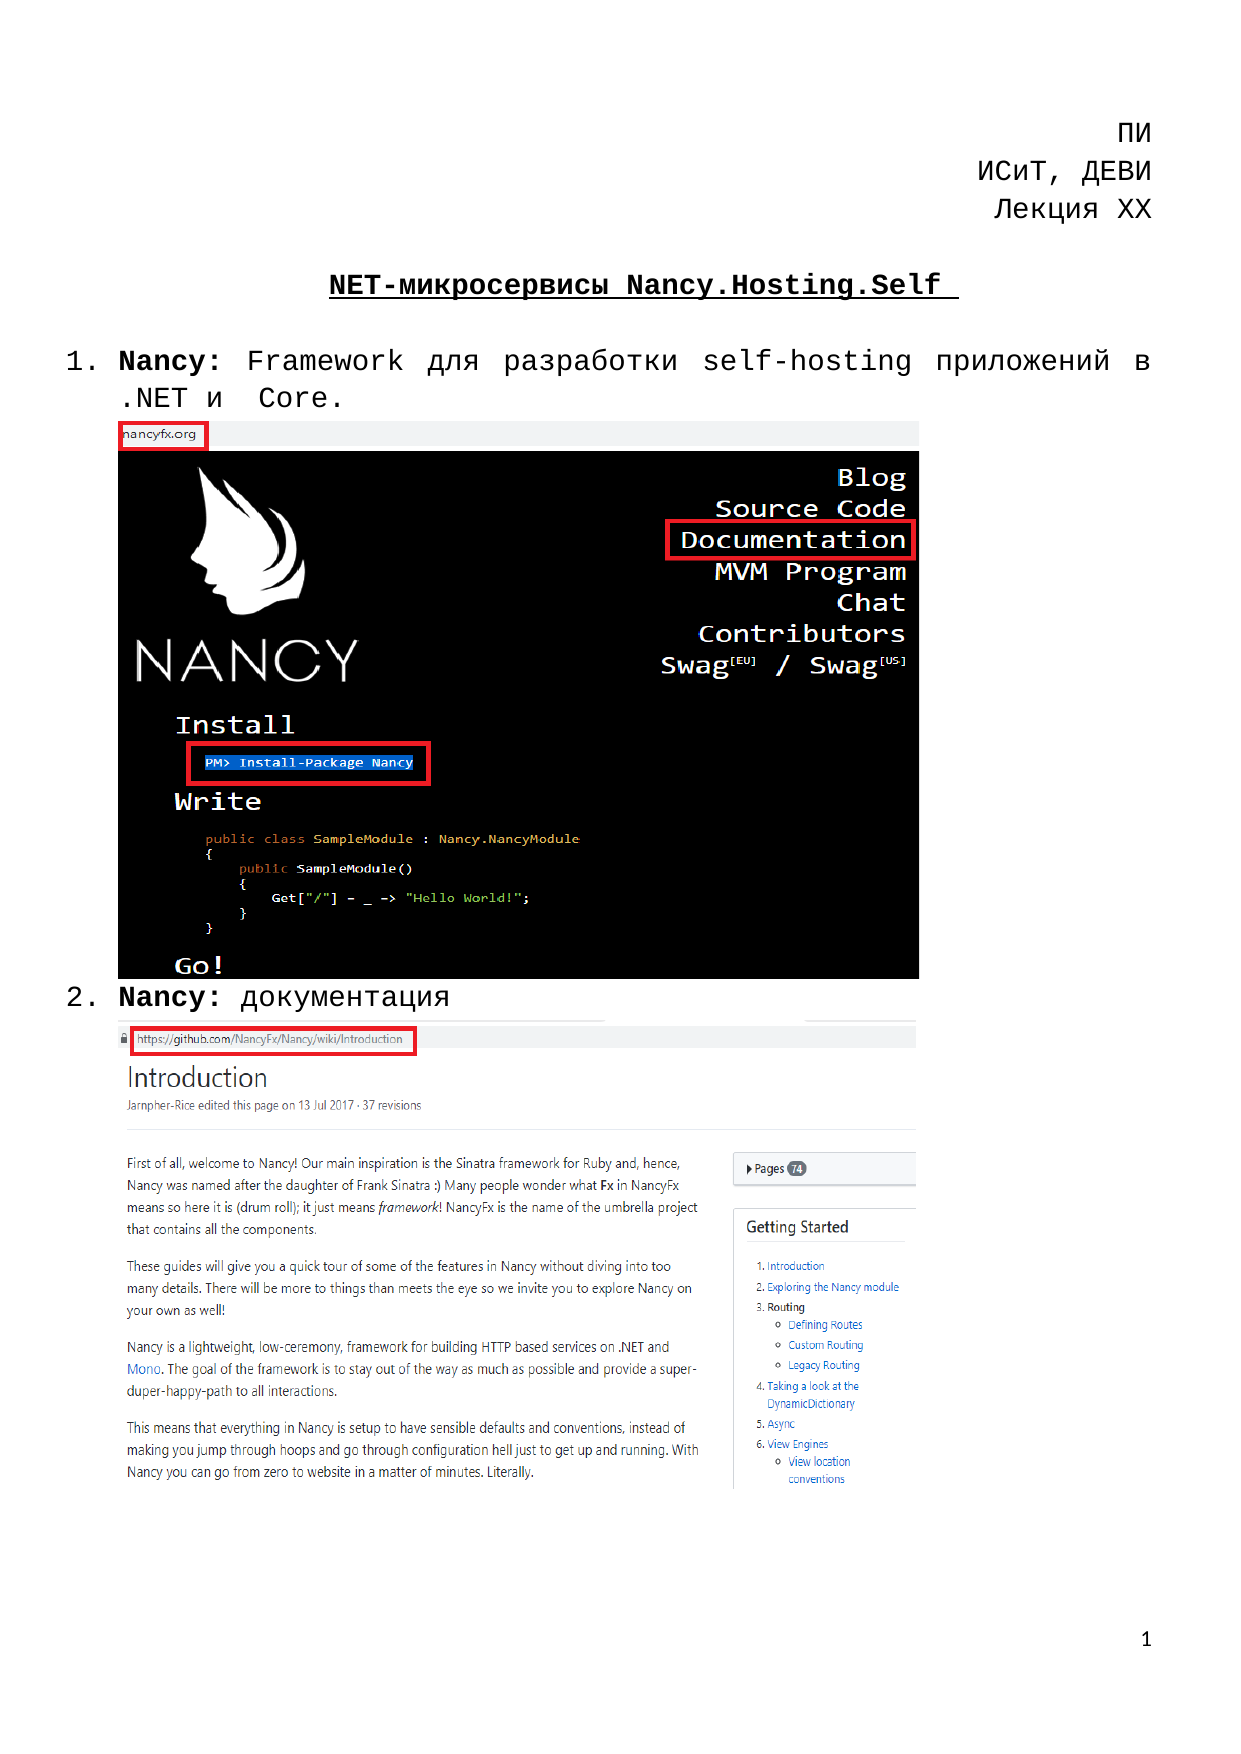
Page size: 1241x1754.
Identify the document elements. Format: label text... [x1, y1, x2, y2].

picture [118, 421, 920, 979]
text NET-микросервисы Nancy.Hosting.Self [118, 270, 1152, 303]
text ИСиТ, ДЕВИ [118, 156, 1152, 189]
list Nancy: Framework для разработки self-hosting приложений в .NET и Core. [118, 346, 1152, 417]
text Лекция XX [118, 194, 1152, 227]
picture [118, 1020, 916, 1489]
text ПИ [118, 118, 1152, 151]
list Nancy: документация [118, 982, 1152, 1016]
